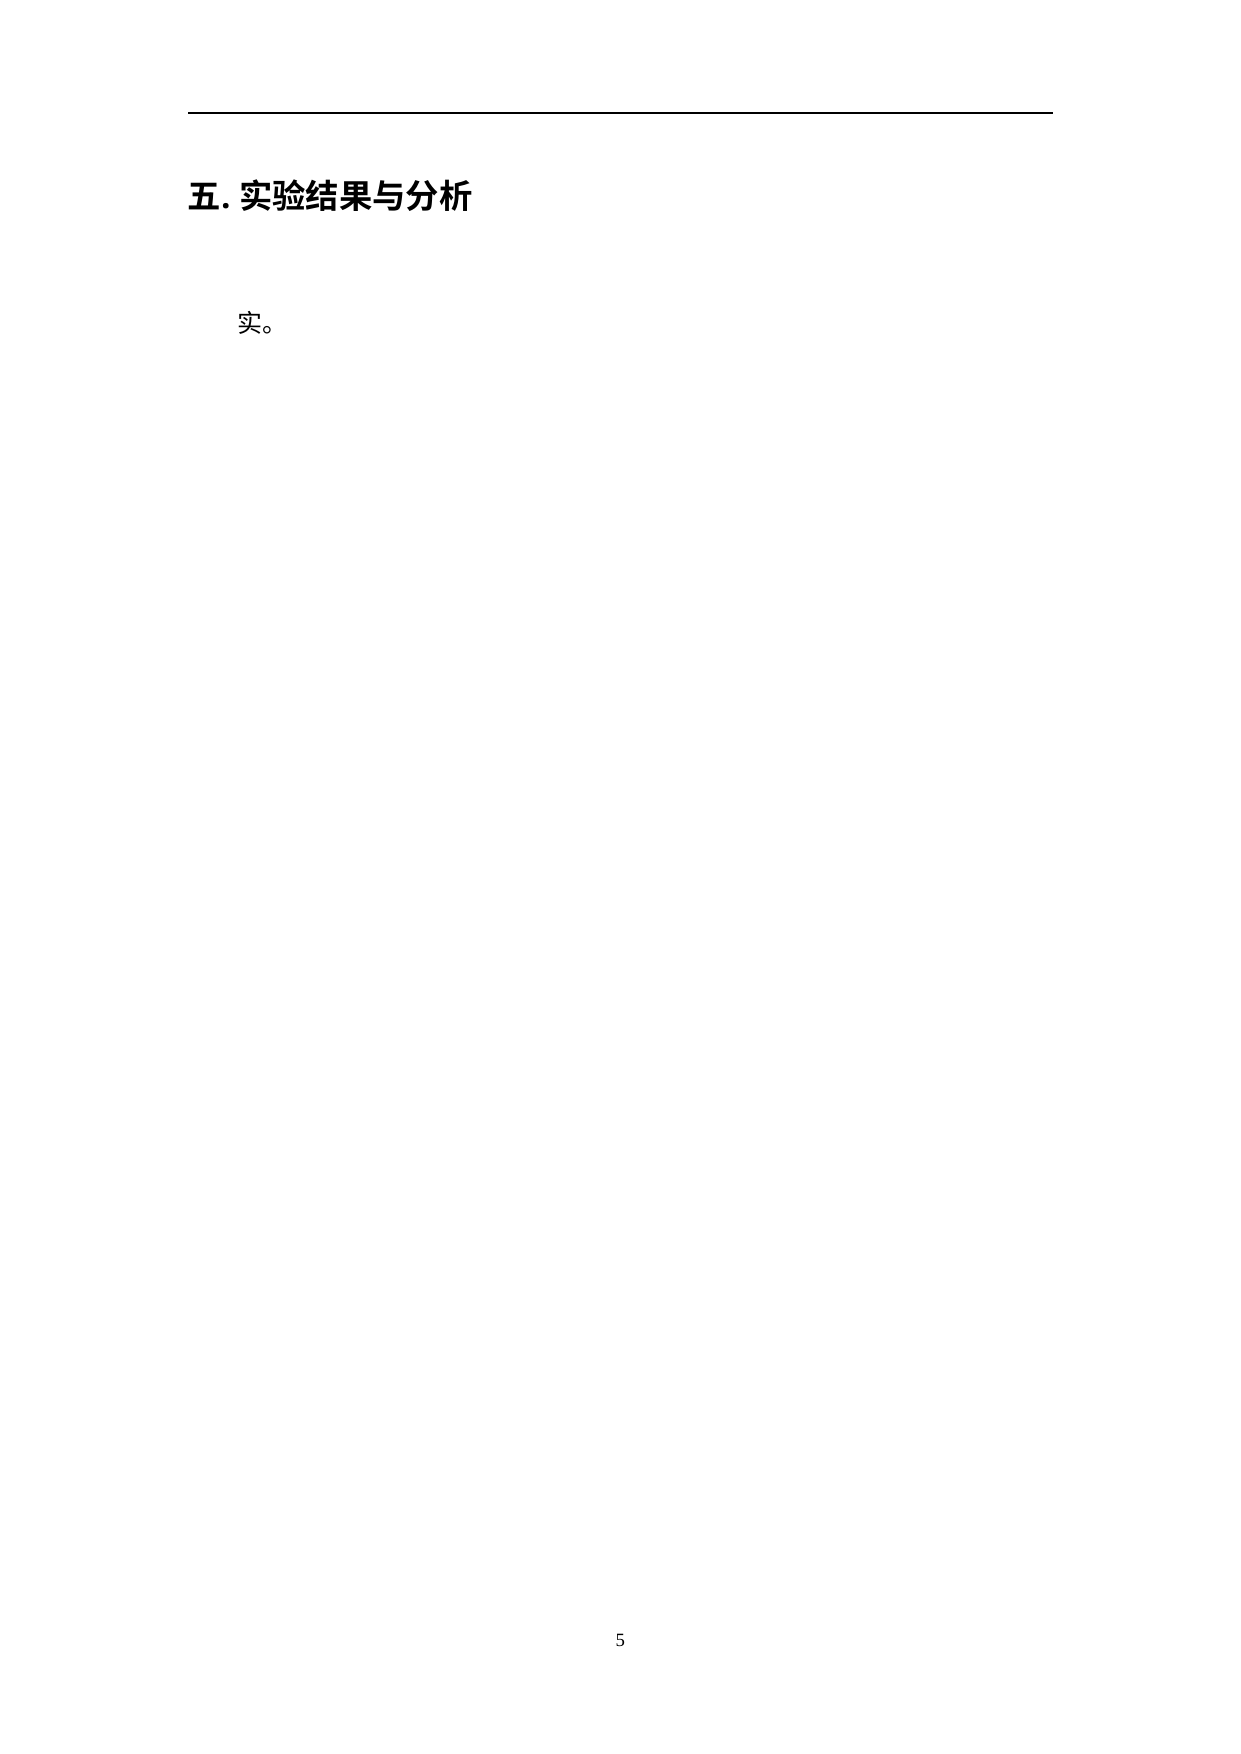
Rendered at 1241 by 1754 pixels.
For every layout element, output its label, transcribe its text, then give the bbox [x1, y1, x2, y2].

text 实。 [187, 289, 1053, 354]
subtitle 五. 实验结果与分析 [187, 162, 1053, 227]
